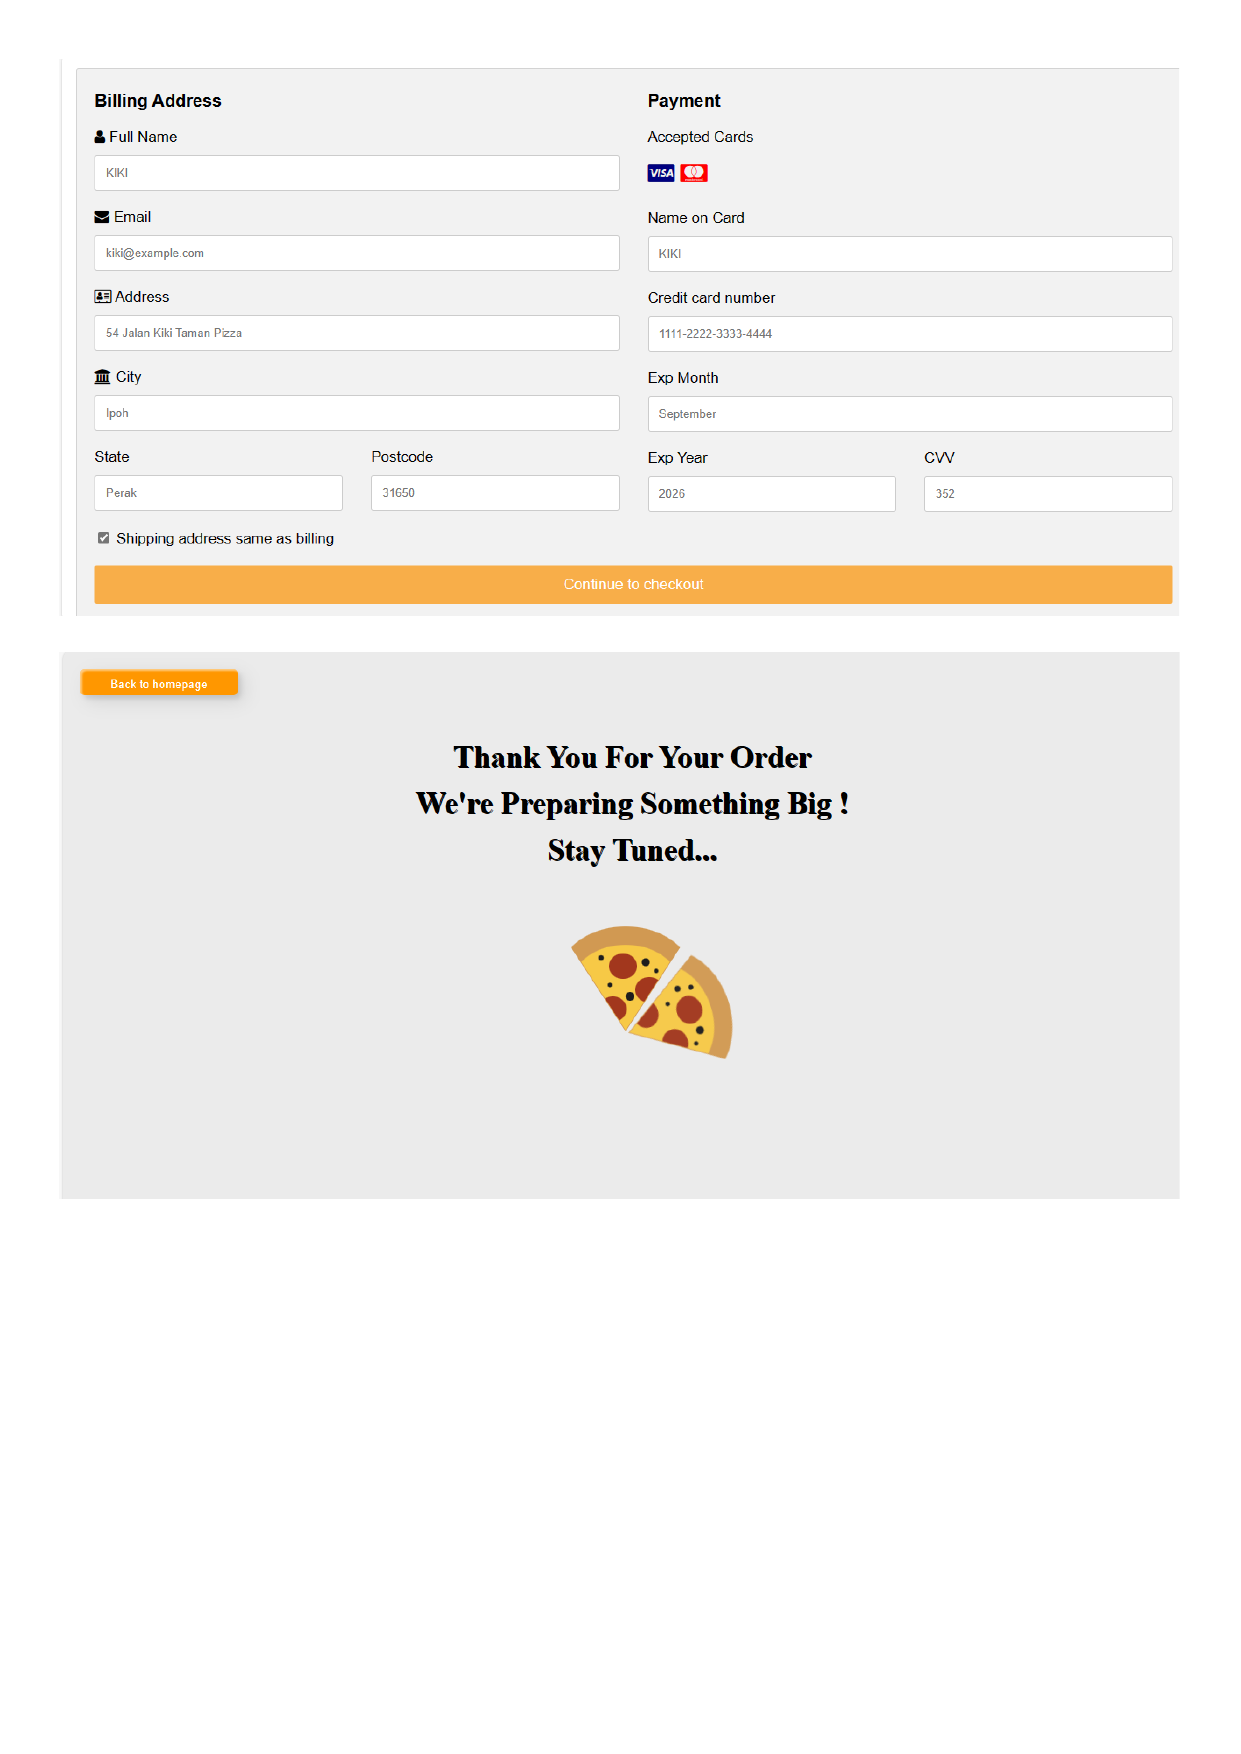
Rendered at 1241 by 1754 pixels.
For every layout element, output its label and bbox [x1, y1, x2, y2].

picture [59, 59, 1180, 616]
picture [59, 652, 1180, 1199]
